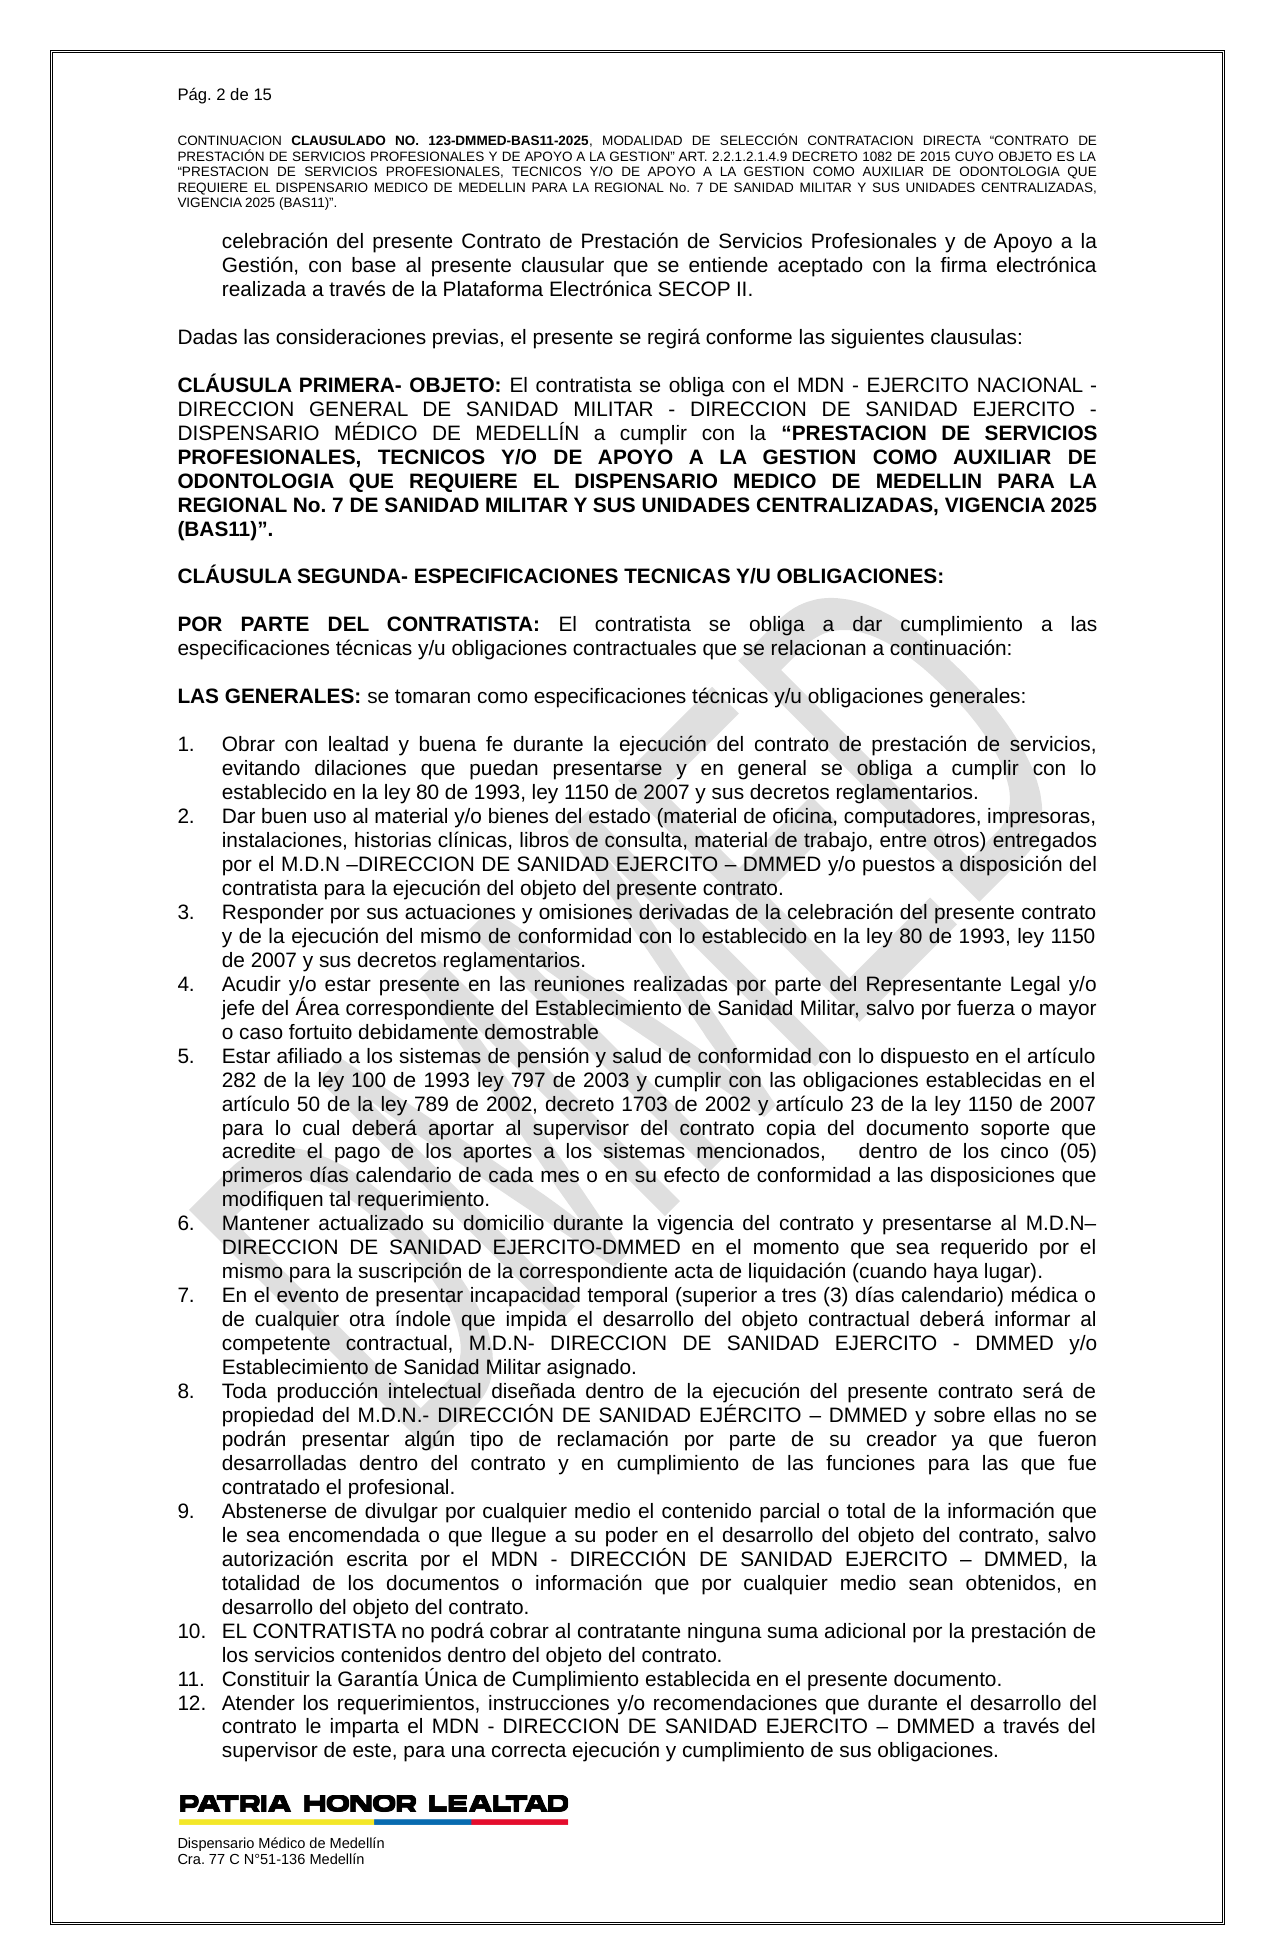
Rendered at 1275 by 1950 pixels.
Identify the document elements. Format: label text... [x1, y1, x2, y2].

list Abstenerse de divulgar por cualquier medio el contenido parcial o total de la información que le sea encomendada o que llegue a su poder en el desarrollo del objeto del contrato, salvo autorización escrita por el MDN - DIRECCIÓN DE SANIDAD EJERCITO – DMMED, la totalidad de los documentos o información que por cualquier medio sean obtenidos, en desarrollo del objeto del contrato. [177, 1499, 1098, 1618]
picture [179, 1795, 569, 1825]
list En el evento de presentar incapacidad temporal (superior a tres (3) días calendario) médica o de cualquier otra índole que impida el desarrollo del objeto contractual deberá informar al competente contractual, M.D.N- DIRECCION DE SANIDAD EJERCITO - DMMED y/o Establecimiento de Sanidad Militar asignado. [177, 1283, 1098, 1379]
list Dar buen uso al material y/o bienes del estado (material de oficina, computadores, impresoras, instalaciones, historias clínicas, libros de consulta, material de trabajo, entre otros) entregados por el M.D.N –DIRECCION DE SANIDAD EJERCITO – DMMED y/o puestos a disposición del contratista para la ejecución del objeto del presente contrato. [177, 804, 1098, 900]
list Mantener actualizado su domicilio durante la vigencia del contrato y presentarse al M.D.N–DIRECCION DE SANIDAD EJERCITO-DMMED en el momento que sea requerido por el mismo para la suscripción de la correspondiente acta de liquidación (cuando haya lugar). [177, 1211, 1098, 1283]
list Atender los requerimientos, instrucciones y/o recomendaciones que durante el desarrollo del contrato le imparta el MDN - DIRECCION DE SANIDAD EJERCITO – DMMED a través del supervisor de este, para una correcta ejecución y cumplimiento de sus obligaciones. [177, 1690, 1098, 1762]
list EL CONTRATISTA no podrá cobrar al contratante ninguna suma adicional por la prestación de los servicios contenidos dentro del objeto del contrato. [177, 1618, 1098, 1666]
text POR PARTE DEL CONTRATISTA: El contratista se obliga a dar cumplimiento a las especificaciones técnicas y/u obligaciones contractuales que se relacionan a continuación: [177, 612, 1098, 660]
list Acudir y/o estar presente en las reuniones realizadas por parte del Representante Legal y/o jefe del Área correspondiente del Establecimiento de Sanidad Militar, salvo por fuerza o mayor o caso fortuito debidamente demostrable [177, 972, 1098, 1043]
list Obrar con lealtad y buena fe durante la ejecución del contrato de prestación de servicios, evitando dilaciones que puedan presentarse y en general se obliga a cumplir con lo establecido en la ley 80 de 1993, ley 1150 de 2007 y sus decretos reglamentarios. [177, 732, 1098, 804]
list Toda producción intelectual diseñada dentro de la ejecución del presente contrato será de propiedad del M.D.N.- DIRECCIÓN DE SANIDAD EJÉRCITO – DMMED y sobre ellas no se podrán presentar algún tipo de reclamación por parte de su creador ya que fueron desarrolladas dentro del contrato y en cumplimiento de las funciones para las que fue contratado el profesional. [177, 1379, 1098, 1499]
text CLÁUSULA SEGUNDA- ESPECIFICACIONES TECNICAS Y/U OBLIGACIONES: [177, 564, 1098, 588]
list Constituir la Garantía Única de Cumplimiento establecida en el presente documento. [177, 1666, 1098, 1690]
text Dadas las consideraciones previas, el presente se regirá conforme las siguientes clausulas: [177, 325, 1098, 349]
list Responder por sus actuaciones y omisiones derivadas de la celebración del presente contrato y de la ejecución del mismo de conformidad con lo establecido en la ley 80 de 1993, ley 1150 de 2007 y sus decretos reglamentarios. [177, 900, 1098, 972]
text CLÁUSULA PRIMERA- OBJETO: El contratista se obliga con el MDN - EJERCITO NACIONAL - DIRECCION GENERAL DE SANIDAD MILITAR - DIRECCION DE SANIDAD EJERCITO - DISPENSARIO MÉDICO DE MEDELLÍN a cumplir con la “PRESTACION DE SERVICIOS PROFESIONALES, TECNICOS Y/O DE APOYO A LA GESTION COMO AUXILIAR DE ODONTOLOGIA QUE REQUIERE EL DISPENSARIO MEDICO DE MEDELLIN PARA LA REGIONAL No. 7 DE SANIDAD MILITAR Y SUS UNIDADES CENTRALIZADAS, VIGENCIA 2025 (BAS11)”. [177, 373, 1098, 540]
list Estar afiliado a los sistemas de pensión y salud de conformidad con lo dispuesto en el artículo 282 de la ley 100 de 1993 ley 797 de 2003 y cumplir con las obligaciones establecidas en el artículo 50 de la ley 789 de 2002, decreto 1703 de 2002 y artículo 23 de la ley 1150 de 2007 para lo cual deberá aportar al supervisor del contrato copia del documento soporte que acredite el pago de los aportes a los sistemas mencionados, dentro de los cinco (05) primeros días calendario de cada mes o en su efecto de conformidad a las disposiciones que modifiquen tal requerimiento. [177, 1043, 1098, 1211]
text LAS GENERALES: se tomaran como especificaciones técnicas y/u obligaciones generales: [177, 684, 1098, 708]
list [177, 229, 1098, 301]
